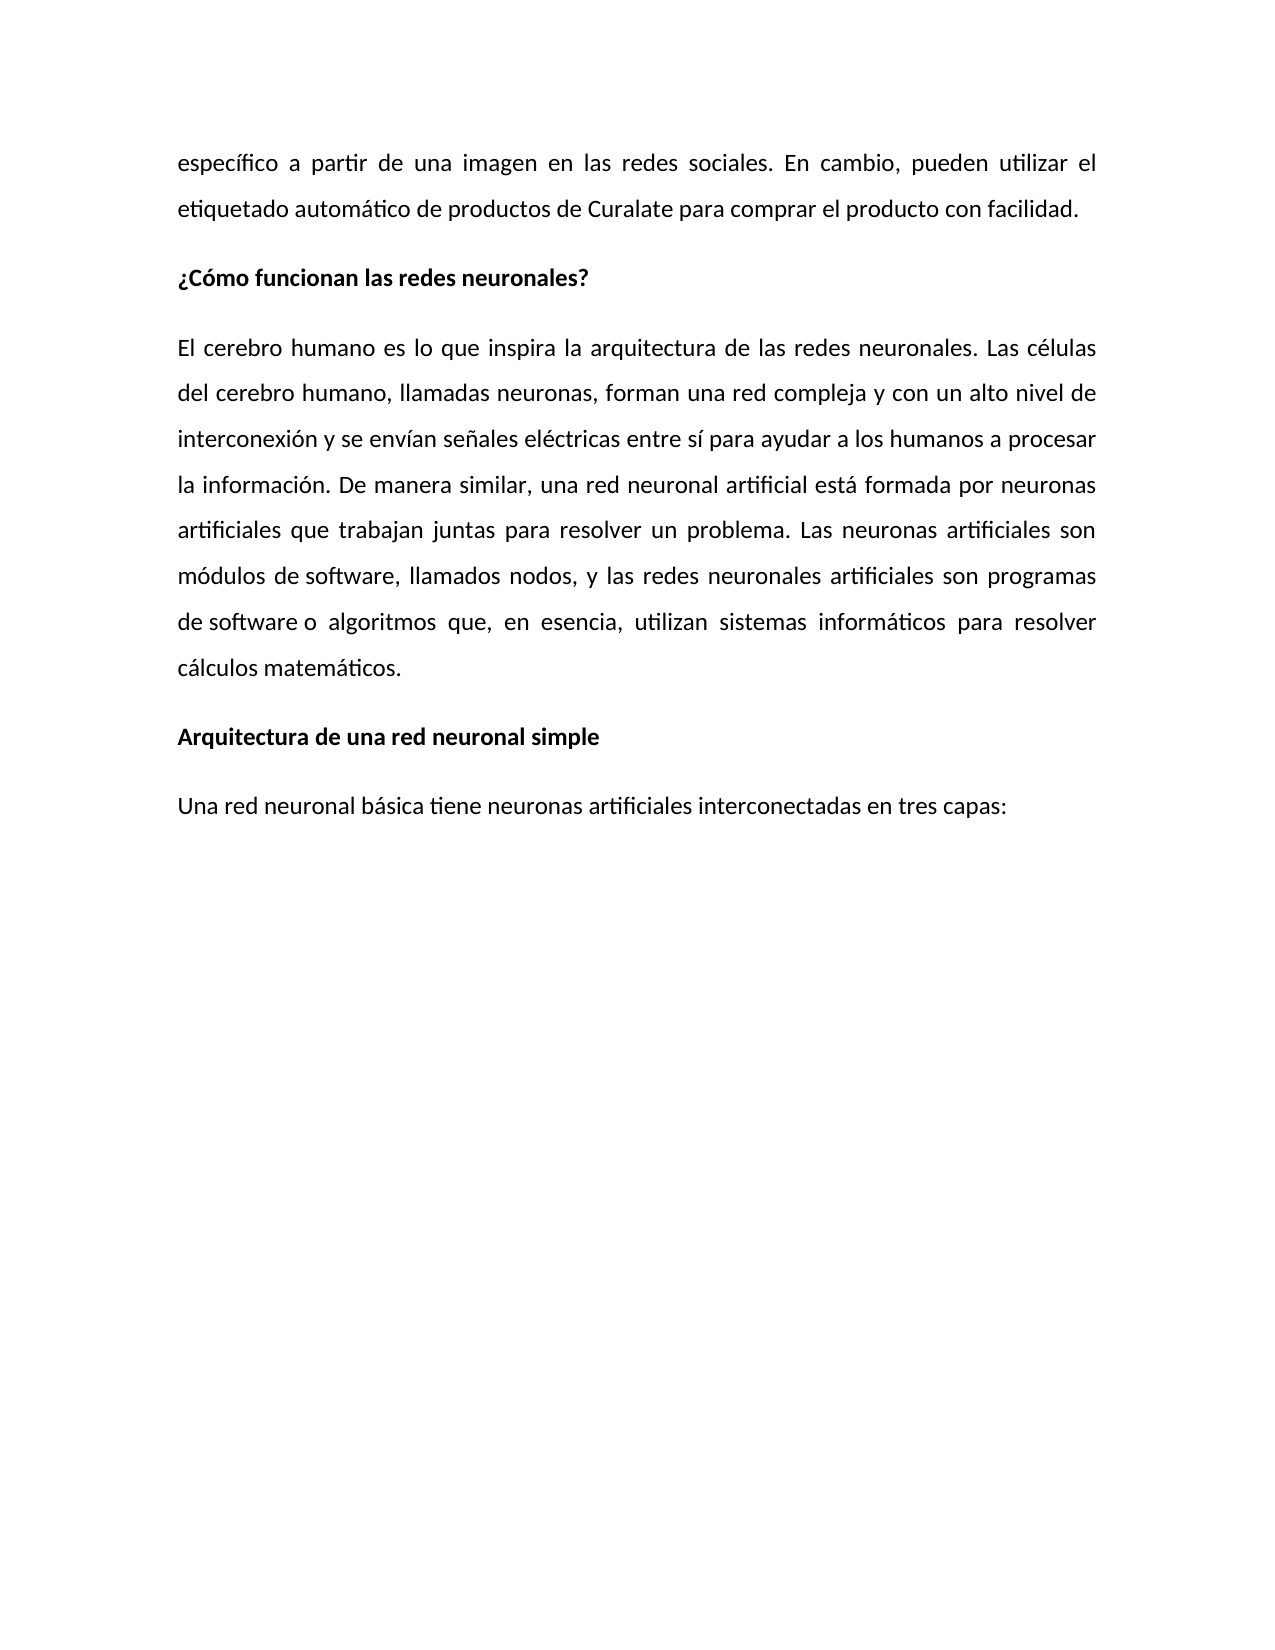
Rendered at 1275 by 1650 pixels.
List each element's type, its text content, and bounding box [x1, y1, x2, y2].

text El cerebro humano es lo que inspira la arquitectura de las redes neuronales. Las células del cerebro humano, llamadas neuronas, forman una red compleja y con un alto nivel de interconexión y se envían señales eléctricas entre sí para ayudar a los humanos a procesar la información. De manera similar, una red neuronal artificial está formada por neuronas artificiales que trabajan juntas para resolver un problema. Las neuronas artificiales son módulos de software, llamados nodos, y las redes neuronales artificiales son programas de software o algoritmos que, en esencia, utilizan sistemas informáticos para resolver cálculos matemáticos. [177, 332, 1098, 682]
subtitle ¿Cómo funcionan las redes neuronales? [177, 262, 1098, 293]
text Una red neuronal básica tiene neuronas artificiales interconectadas en tres capas: [177, 790, 1098, 821]
subtitle Arquitectura de una red neuronal simple [177, 721, 1098, 751]
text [177, 148, 1098, 224]
